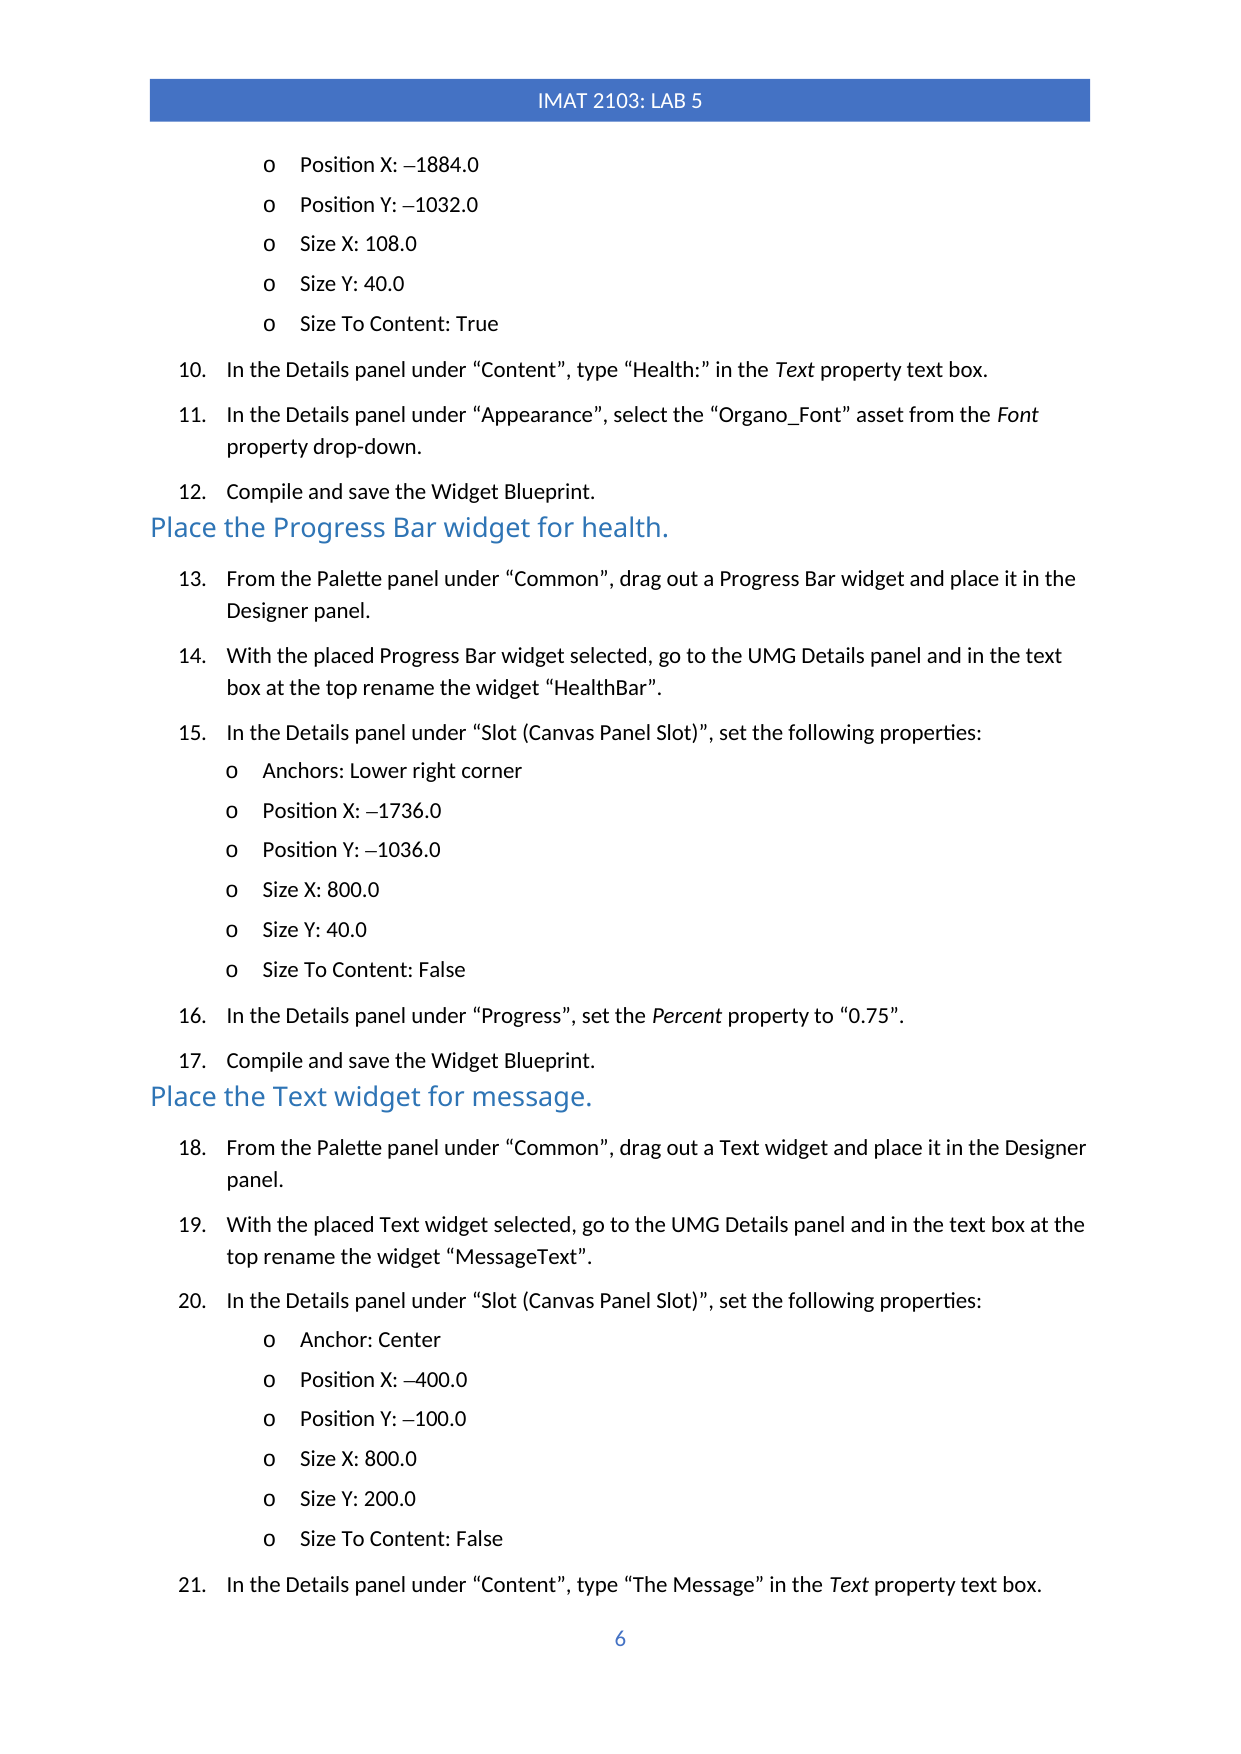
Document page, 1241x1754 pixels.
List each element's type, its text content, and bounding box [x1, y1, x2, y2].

list From the Palette panel under “Common”, drag out a Text widget and place it in the Designer panel. [207, 1133, 1090, 1193]
list Anchor: Center [262, 1325, 1090, 1354]
list In the Details panel under “Slot (Canvas Panel Slot)”, set the following properties: [207, 718, 1090, 746]
list Position X: –1884.0 [262, 150, 1090, 179]
list From the Palette panel under “Common”, drag out a Progress Bar widget and place it in the Designer panel. [207, 564, 1090, 624]
list In the Details panel under “Content”, type “Health:” in the Text property text box. [207, 355, 1090, 383]
list Size Y: 200.0 [262, 1484, 1090, 1513]
list Anchors: Lower right corner [225, 756, 1090, 785]
list Position X: –400.0 [262, 1365, 1090, 1394]
list With the placed Text widget selected, go to the UMG Details panel and in the text box at the top rename the widget “MessageText”. [207, 1210, 1090, 1270]
list Position Y: –1032.0 [262, 190, 1090, 219]
list Size X: 108.0 [262, 229, 1090, 259]
list Position Y: –1036.0 [225, 836, 1090, 865]
subtitle Place the Text widget for message. [150, 1078, 1090, 1115]
list In the Details panel under “Progress”, set the Percent property to “0.75”. [207, 1001, 1090, 1029]
subtitle Place the Progress Bar widget for health. [150, 509, 1090, 546]
list Compile and save the Widget Blueprint. [207, 477, 1090, 505]
list Size To Content: False [225, 955, 1090, 984]
list Size To Content: False [262, 1524, 1090, 1553]
list Compile and save the Widget Blueprint. [207, 1046, 1090, 1074]
list Size X: 800.0 [262, 1444, 1090, 1473]
list Position Y: –100.0 [262, 1404, 1090, 1434]
list Size Y: 40.0 [225, 915, 1090, 944]
list In the Details panel under “Appearance”, select the “Organo_Font” asset from the Font property drop-down. [207, 400, 1090, 460]
list Size X: 800.0 [225, 875, 1090, 904]
list Position X: –1736.0 [225, 796, 1090, 825]
list Size To Content: True [262, 309, 1090, 338]
list In the Details panel under “Slot (Canvas Panel Slot)”, set the following properties: [207, 1287, 1090, 1314]
list Size Y: 40.0 [262, 269, 1090, 298]
list In the Details panel under “Content”, type “The Message” in the Text property text box. [207, 1570, 1090, 1598]
list With the placed Progress Bar widget selected, go to the UMG Details panel and in the text box at the top rename the widget “HealthBar”. [207, 641, 1090, 701]
